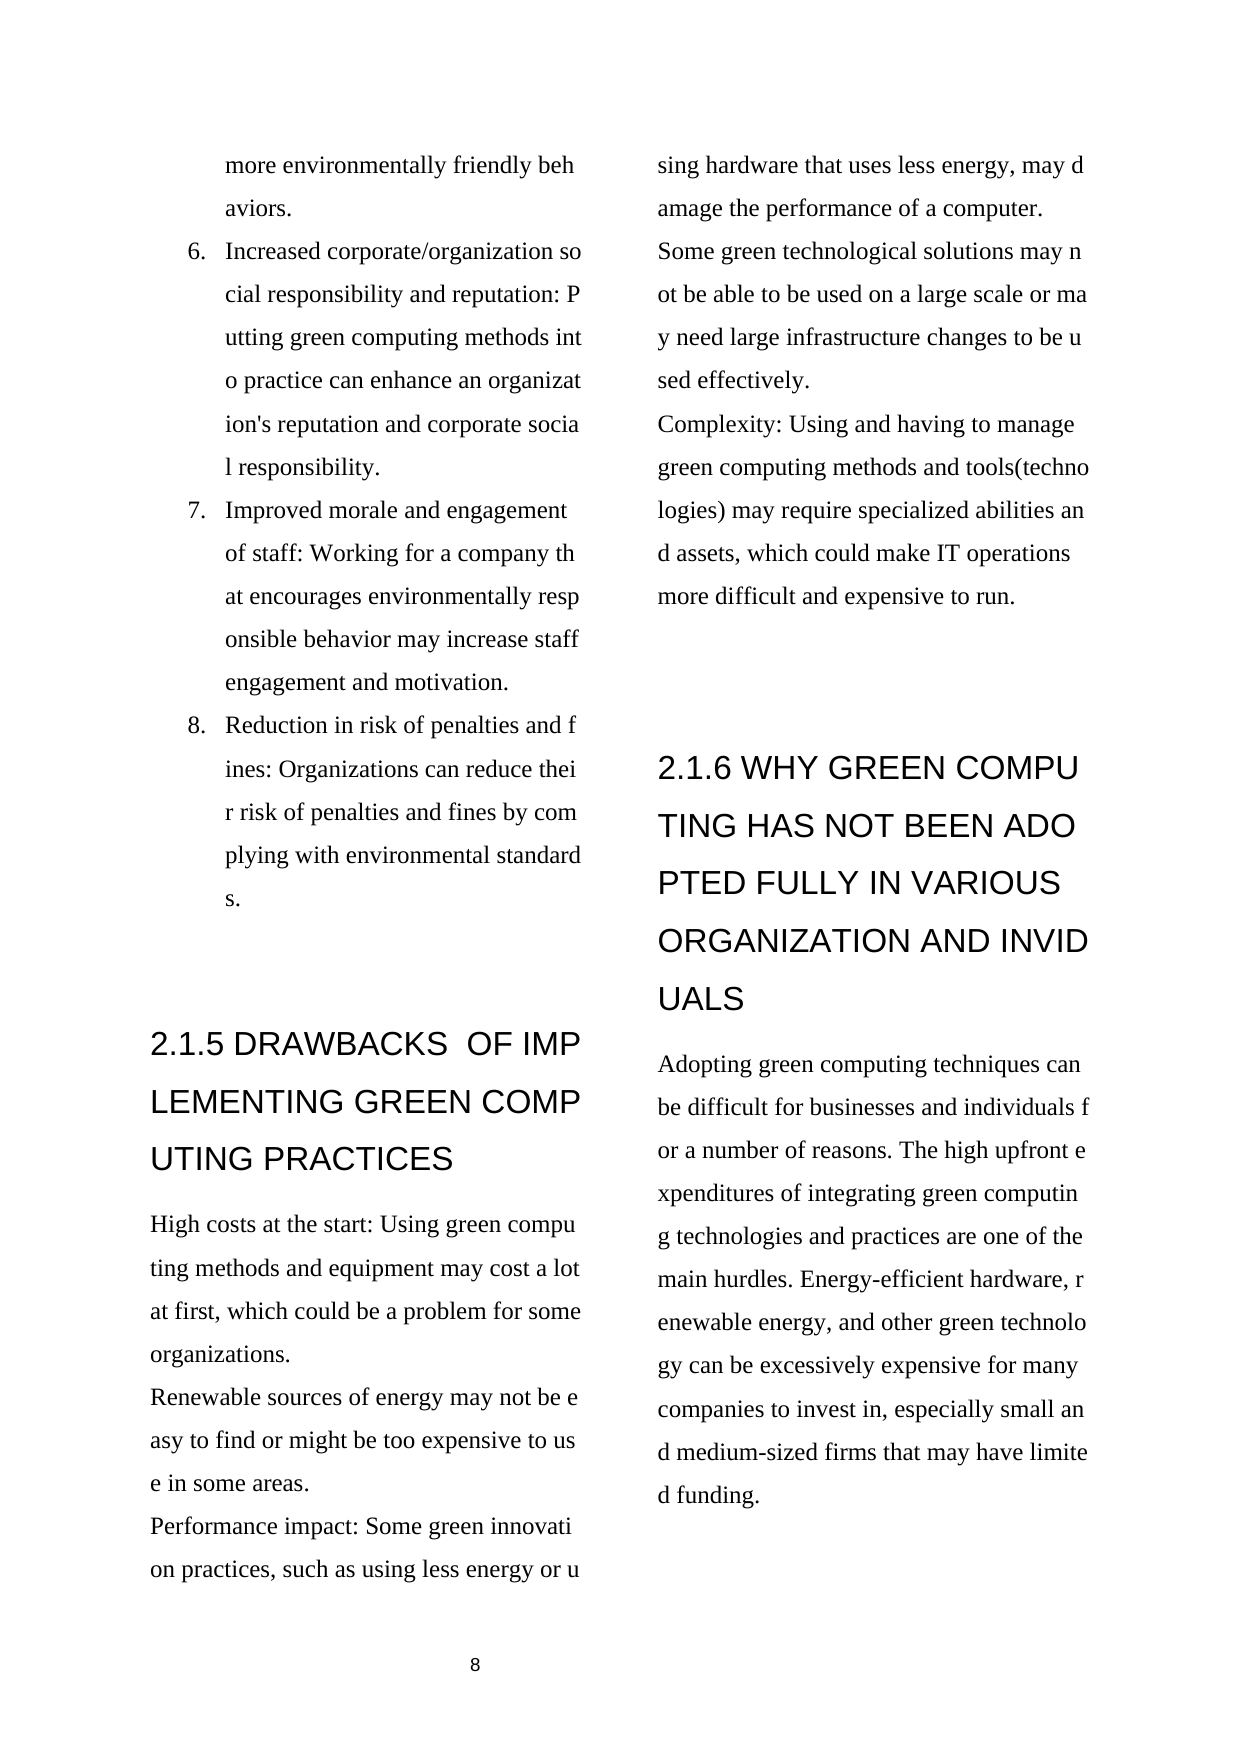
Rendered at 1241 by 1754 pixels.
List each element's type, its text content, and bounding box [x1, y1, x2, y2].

list Increased corporate/organization social responsibility and reputation: Putting green computing methods into practice can enhance an organization's reputation and corporate social responsibility. [187, 236, 582, 481]
text Performance impact: Some green innovation practices, such as using less energy or using hardware that uses less energy, may damage the performance of a computer. [150, 1511, 582, 1583]
list Reduction in risk of penalties and fines: Organizations can reduce their risk of penalties and fines by complying with environmental standards. [187, 711, 582, 912]
text Renewable sources of energy may not be easy to find or might be too expensive to use in some areas. [150, 1382, 582, 1497]
text Adopting green computing techniques can be difficult for businesses and individuals for a number of reasons. The high upfront expenditures of integrating green computing technologies and practices are one of the main hurdles. Energy-efficient hardware, renewable energy, and other green technology can be excessively expensive for many companies to invest in, especially small and medium-sized firms that may have limited funding. [657, 1049, 1090, 1509]
list Improved morale and engagement of staff: Working for a company that encourages environmentally responsible behavior may increase staff engagement and motivation. [187, 495, 582, 696]
text Performance impact: Some green innovation practices, such as using less energy or using hardware that uses less energy, may damage the performance of a computer. [657, 150, 1090, 222]
subtitle 2.1.5 DRAWBACKS OF IMPLEMENTING GREEN COMPUTING PRACTICES [150, 1024, 582, 1178]
text Some green technological solutions may not be able to be used on a large scale or may need large infrastructure changes to be used effectively. [657, 236, 1090, 394]
text Complexity: Using and having to manage green computing methods and tools(technologies) may require specialized abilities and assets, which could make IT operations more difficult and expensive to run. [657, 409, 1090, 610]
subtitle 2.1.6 WHY GREEN COMPUTING HAS NOT BEEN ADOPTED FULLY IN VARIOUS ORGANIZATION AND INVIDUALS [657, 748, 1090, 1017]
list Green IT can assist in reducing the negative effects of computers on the environment while encouraging more environmentally friendly behaviors. [187, 150, 582, 222]
text High costs at the start: Using green computing methods and equipment may cost a lot at first, which could be a problem for some organizations. [150, 1209, 582, 1368]
